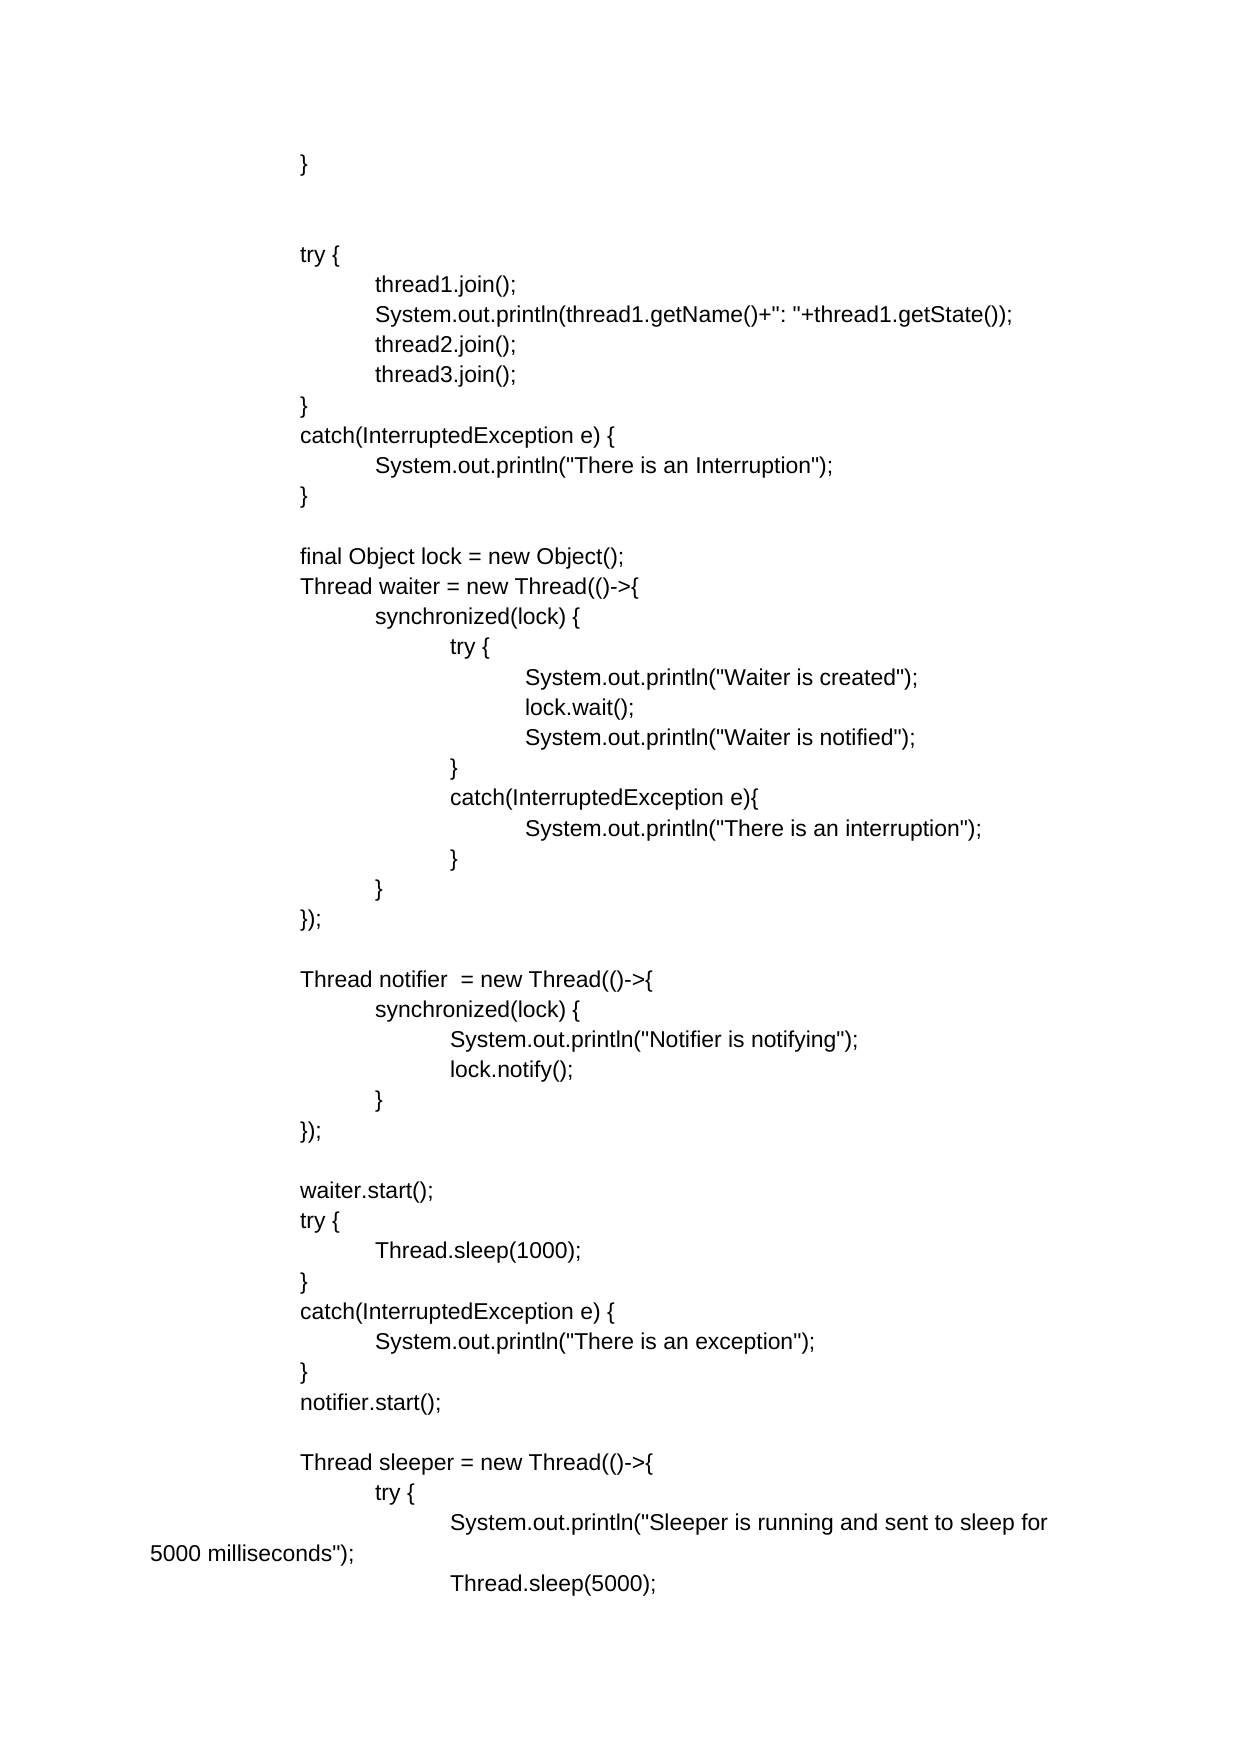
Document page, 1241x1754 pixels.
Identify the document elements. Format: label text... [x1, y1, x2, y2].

text System.out.println("There is an exception"); [150, 1328, 1090, 1354]
text try { [150, 241, 1090, 267]
text System.out.println("There is an interruption"); [150, 814, 1090, 841]
text catch(InterruptedException e) { [150, 422, 1090, 448]
text waiter.start(); [150, 1177, 1090, 1203]
text lock.notify(); [150, 1056, 1090, 1083]
text System.out.println("Waiter is notified"); [150, 724, 1090, 750]
text synchronized(lock) { [150, 603, 1090, 629]
text try { [150, 1479, 1090, 1506]
text thread2.join(); [150, 331, 1090, 358]
text Thread.sleep(5000); [150, 1570, 1090, 1596]
text } [150, 1268, 1090, 1294]
text catch(InterruptedException e){ [150, 784, 1090, 811]
text Thread sleeper = new Thread(()->{ [150, 1449, 1090, 1475]
text catch(InterruptedException e) { [150, 1298, 1090, 1324]
text } [150, 754, 1090, 781]
text final Object lock = new Object(); [150, 543, 1090, 569]
text } [150, 875, 1090, 901]
text System.out.println(thread1.getName()+": "+thread1.getState()); [150, 301, 1090, 327]
text System.out.println("Notifier is notifying"); [150, 1026, 1090, 1052]
text } [150, 845, 1090, 871]
text try { [150, 633, 1090, 660]
text Thread waiter = new Thread(()->{ [150, 573, 1090, 599]
text System.out.println("There is an Interruption"); [150, 452, 1090, 478]
text } [150, 1086, 1090, 1113]
text thread1.join(); [150, 271, 1090, 297]
text System.out.println("Sleeper is running and sent to sleep for 5000 milliseconds"); [150, 1509, 1090, 1566]
text thread3.join(); [150, 361, 1090, 388]
text Thread notifier = new Thread(()->{ [150, 966, 1090, 992]
text try { [150, 1207, 1090, 1234]
text }); [150, 905, 1090, 932]
text System.out.println("Waiter is created"); [150, 663, 1090, 690]
text } [150, 1358, 1090, 1385]
text } [150, 392, 1090, 418]
text } [150, 150, 1090, 176]
text Thread.sleep(1000); [150, 1237, 1090, 1264]
text notifier.start(); [150, 1388, 1090, 1415]
text synchronized(lock) { [150, 996, 1090, 1022]
text } [150, 482, 1090, 509]
text lock.wait(); [150, 694, 1090, 720]
text }); [150, 1117, 1090, 1143]
